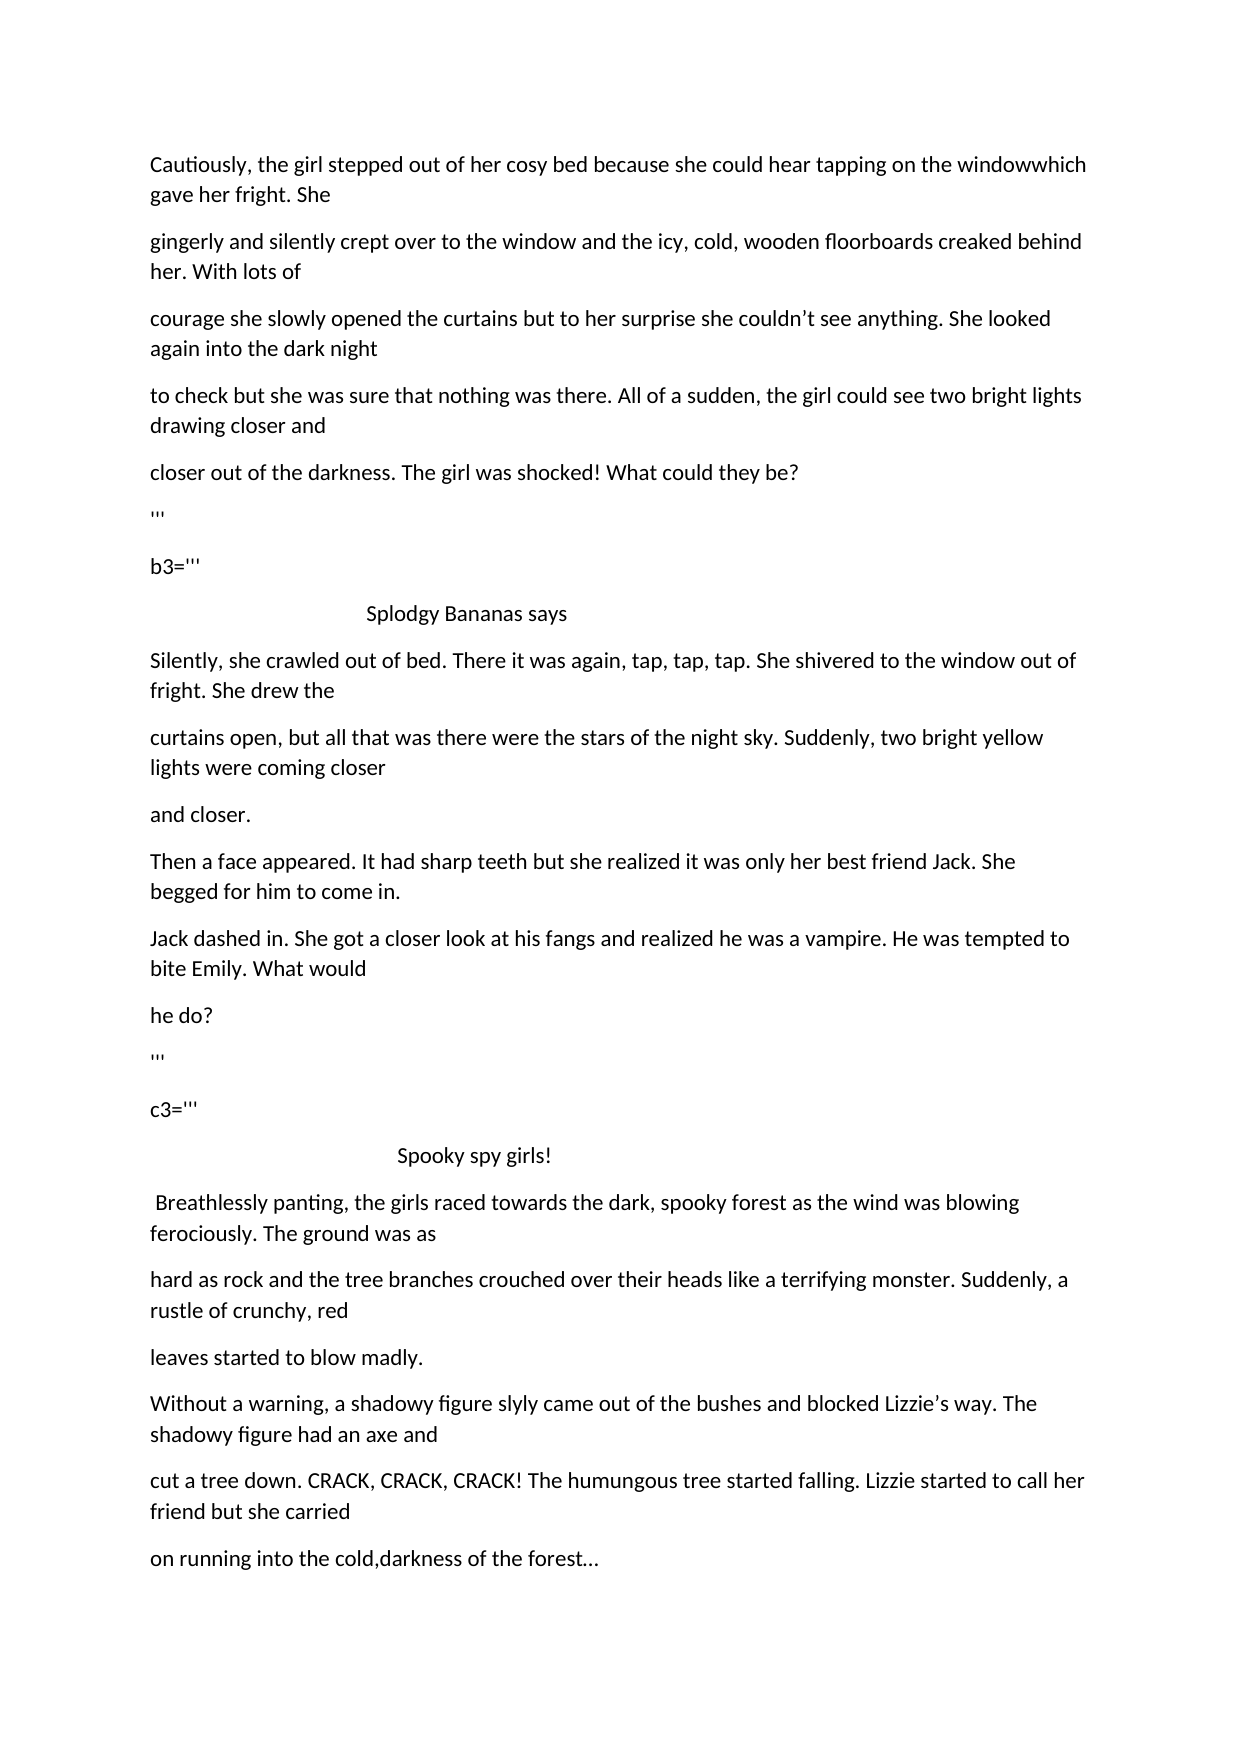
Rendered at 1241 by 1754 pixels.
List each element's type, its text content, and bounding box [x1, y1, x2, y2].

text to check but she was sure that nothing was there. All of a sudden, the girl could see two bright lights drawing closer and [150, 381, 1090, 439]
text Breathlessly panting, the girls raced towards the dark, spooky forest as the wind was blowing ferociously. The ground was as [150, 1188, 1090, 1247]
text Then a face appeared. It had sharp teeth but she realized it was only her best friend Jack. She begged for him to come in. [150, 847, 1090, 905]
text and closer. [150, 800, 1090, 828]
text he do? [150, 1001, 1090, 1029]
text Without a warning, a shadowy figure slyly came out of the bushes and blocked Lizzie’s way. The shadowy figure had an axe and [150, 1389, 1090, 1448]
text Cautiously, the girl stepped out of her cosy bed because she could hear tapping on the windowwhich gave her fright. She [150, 150, 1090, 208]
text on running into the cold,darkness of the forest… [150, 1544, 1090, 1572]
text curtains open, but all that was there were the stars of the night sky. Suddenly, two bright yellow lights were coming closer [150, 723, 1090, 781]
text courage she slowly opened the curtains but to her surprise she couldn’t see anything. She looked again into the dark night [150, 304, 1090, 362]
text Spooky spy girls! [150, 1142, 1090, 1170]
text gingerly and silently crept over to the window and the icy, cold, wooden floorboards creaked behind her. With lots of [150, 227, 1090, 285]
text c3=''' [150, 1095, 1090, 1123]
text leaves started to blow madly. [150, 1343, 1090, 1371]
text hard as rock and the tree branches crouched over their heads like a terrifying monster. Suddenly, a rustle of crunchy, red [150, 1266, 1090, 1324]
text Splodgy Bananas says [150, 599, 1090, 627]
text cut a tree down. CRACK, CRACK, CRACK! The humungous tree started falling. Lizzie started to call her friend but she carried [150, 1467, 1090, 1525]
text Silently, she crawled out of bed. There it was again, tap, tap, tap. She shivered to the window out of fright. She drew the [150, 646, 1090, 704]
text ''' [150, 505, 1090, 533]
text ''' [150, 1048, 1090, 1076]
text b3=''' [150, 552, 1090, 580]
text closer out of the darkness. The girl was shocked! What could they be? [150, 458, 1090, 486]
text Jack dashed in. She got a closer look at his fangs and realized he was a vampire. He was tempted to bite Emily. What would [150, 924, 1090, 982]
